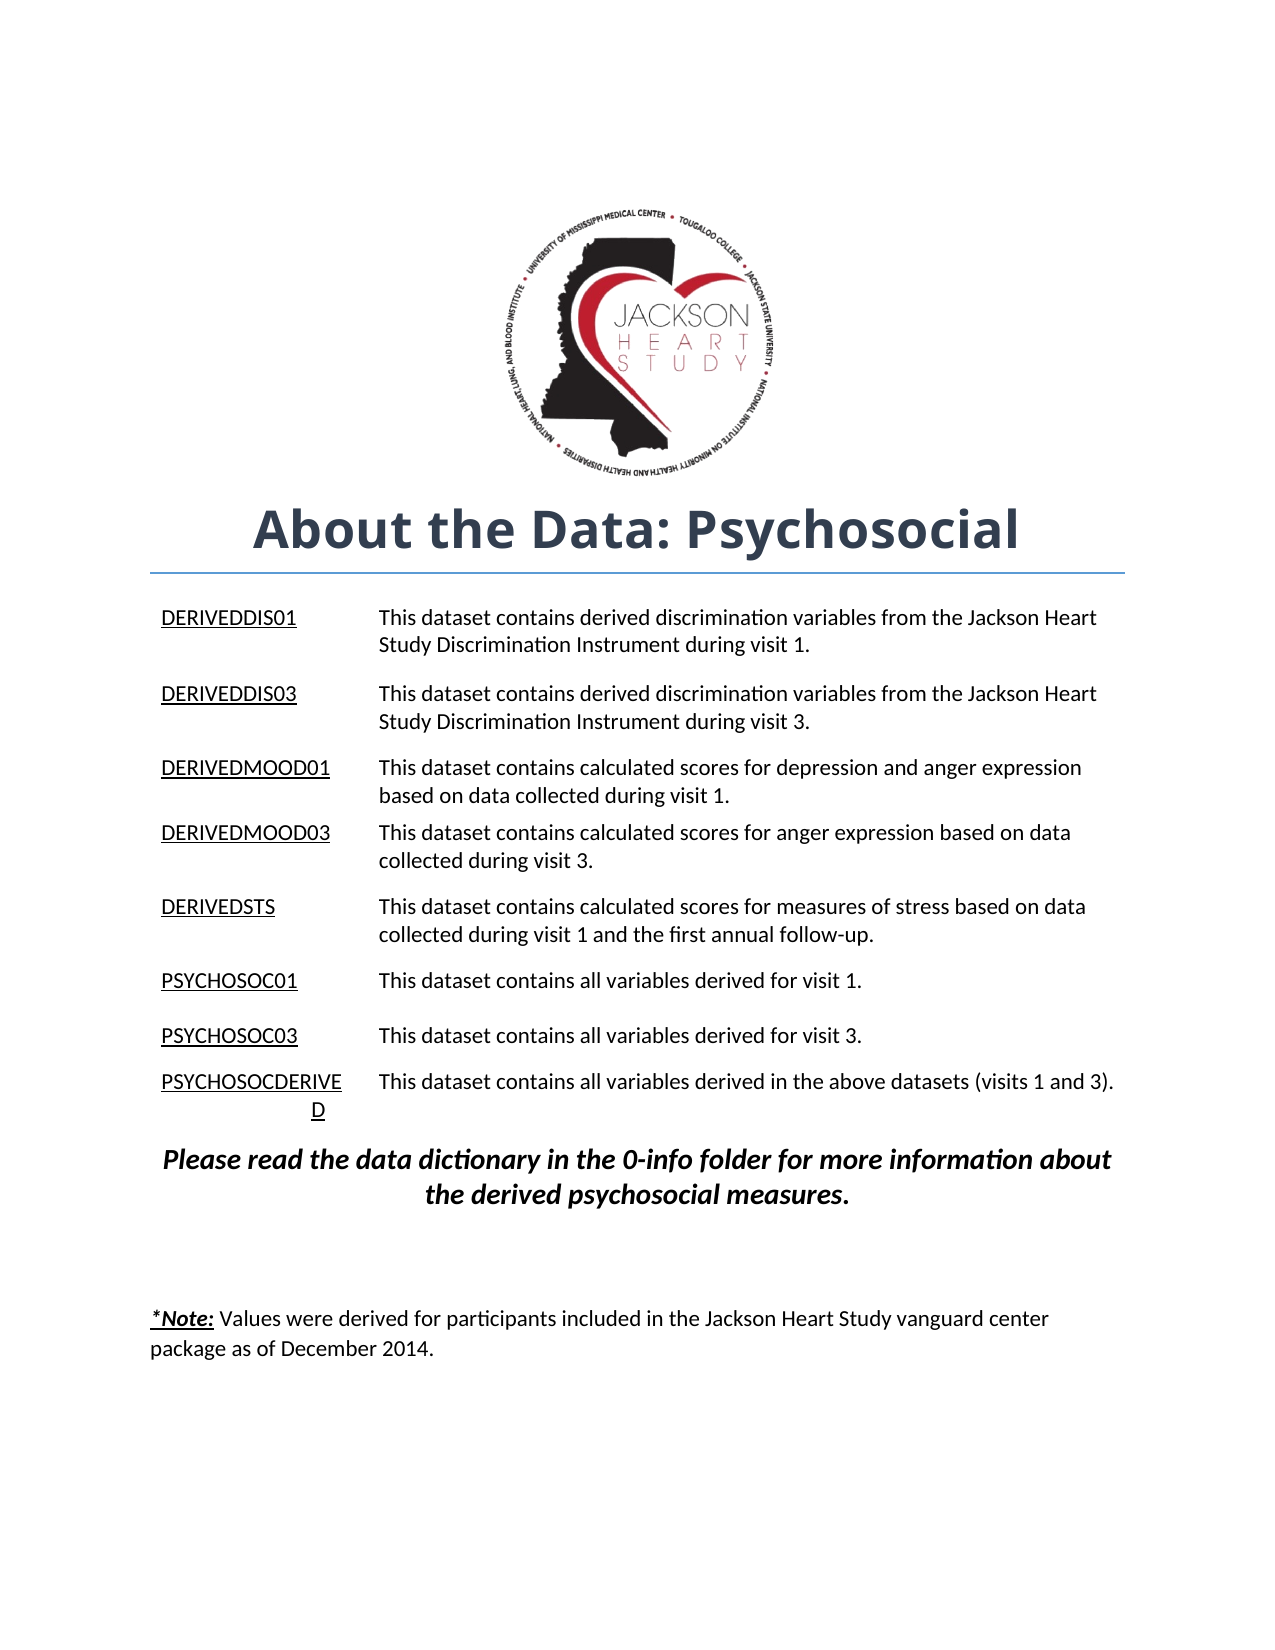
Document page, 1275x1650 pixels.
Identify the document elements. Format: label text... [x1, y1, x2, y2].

text About the Data: Psychosocial [150, 493, 1125, 572]
table_cell PSYCHOSOC03 [150, 1021, 367, 1067]
table_header This dataset contains derived discrimination variables from the Jackson Heart Study Discrimination Instrument during visit 1. [368, 603, 1128, 679]
table_cell PSYCHOSOC01 [150, 966, 367, 1021]
table_cell This dataset contains all variables derived in the above datasets (visits 1 and 3). [368, 1067, 1128, 1141]
table_cell DERIVEDDIS03 [150, 679, 367, 753]
table_cell This dataset contains all variables derived for visit 1. [368, 966, 1128, 1021]
table_cell DERIVEDMOOD03 [150, 818, 367, 892]
table_cell DERIVEDSTS [150, 892, 367, 966]
table_cell This dataset contains derived discrimination variables from the Jackson Heart Study Discrimination Instrument during visit 3. [368, 679, 1128, 753]
table_cell DERIVEDMOOD01 [150, 753, 367, 818]
picture [493, 200, 782, 489]
table_cell This dataset contains calculated scores for depression and anger expression based on data collected during visit 1. [368, 753, 1128, 818]
table_cell This dataset contains calculated scores for anger expression based on data collected during visit 3. [368, 818, 1128, 892]
table_cell This dataset contains all variables derived for visit 3. [368, 1021, 1128, 1067]
text *Note: Values were derived for participants included in the Jackson Heart Study vanguard center package as of December 2014. [150, 1304, 1125, 1362]
table_header DERIVEDDIS01 [150, 603, 367, 679]
table_cell This dataset contains calculated scores for measures of stress based on data collected during visit 1 and the first annual follow-up. [368, 892, 1128, 966]
table_cell PSYCHOSOCDERIVED [150, 1067, 367, 1141]
table_cell Please read the data dictionary in the 0-info folder for more information about the derived psychosocial measures. [150, 1141, 1128, 1276]
